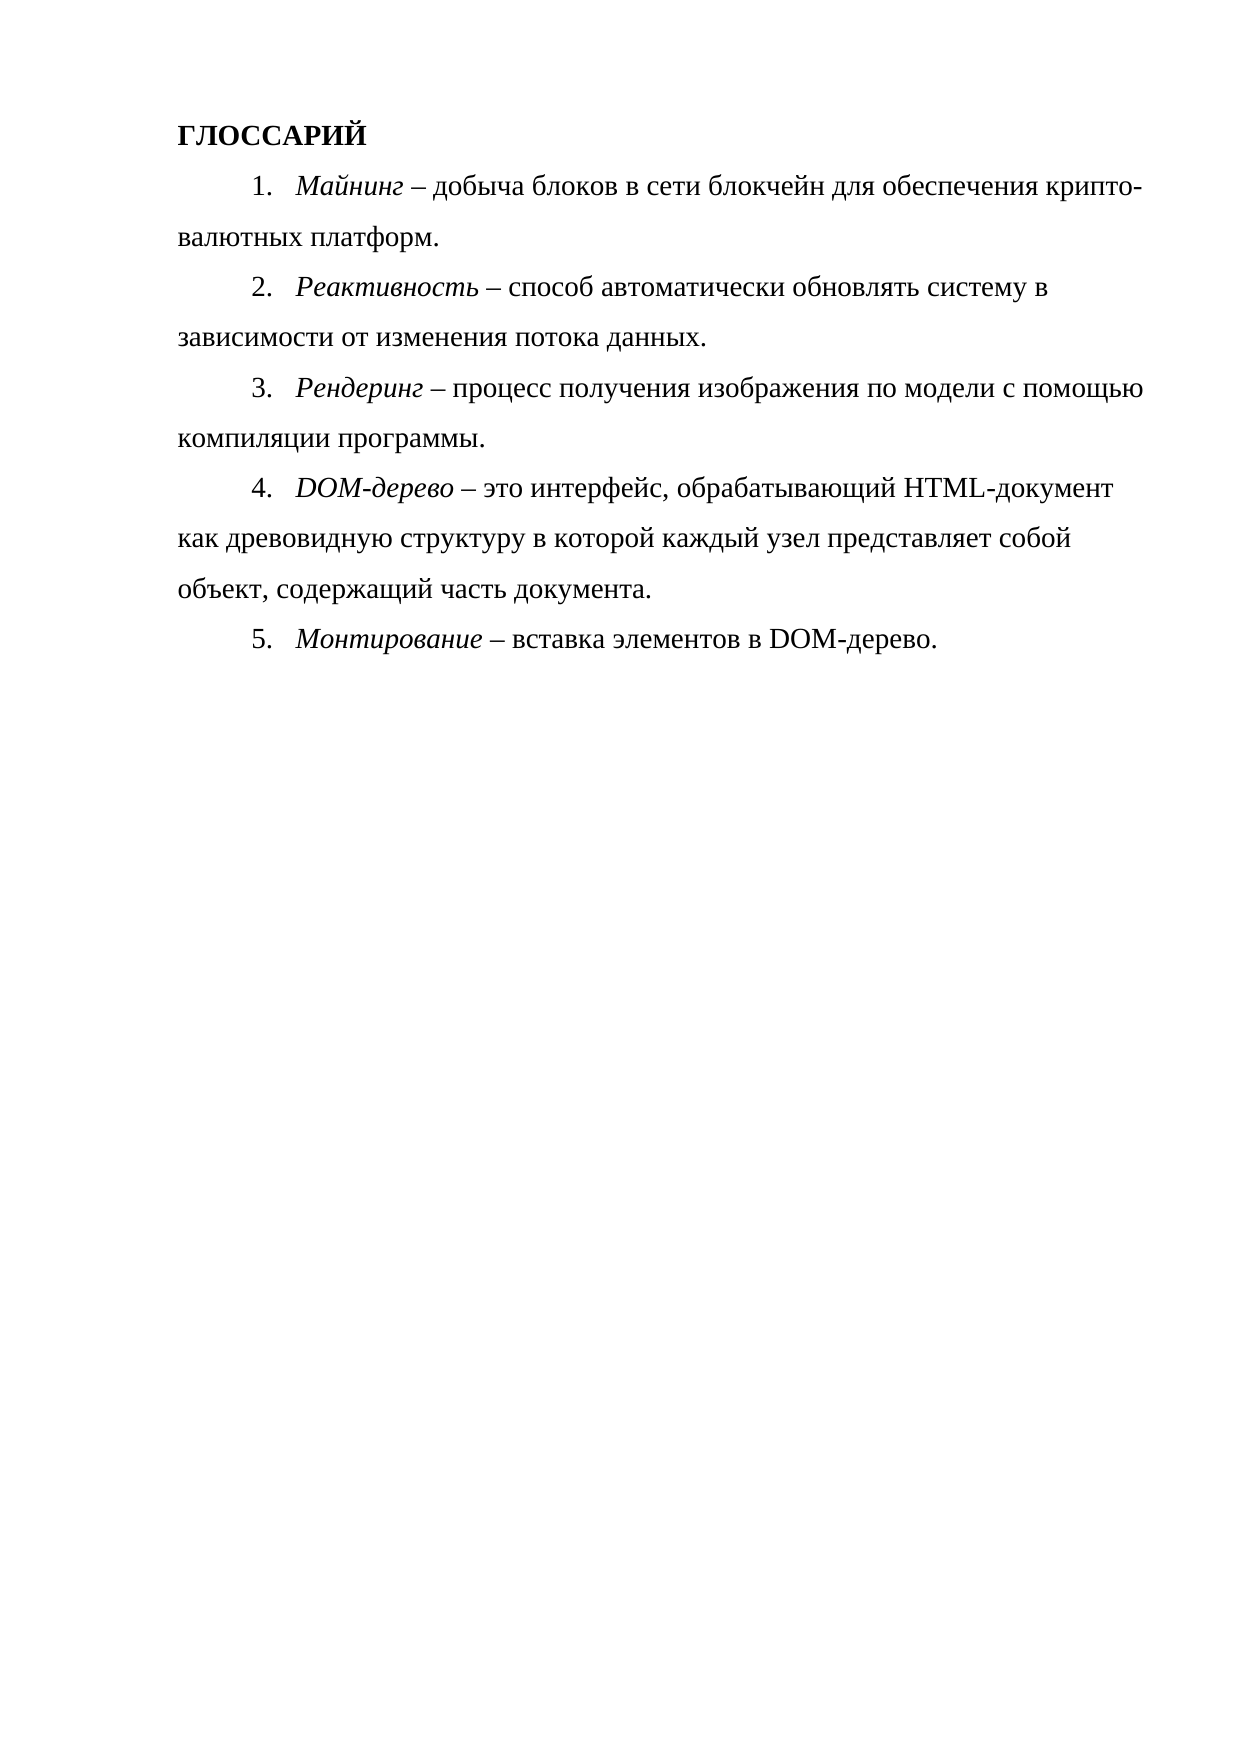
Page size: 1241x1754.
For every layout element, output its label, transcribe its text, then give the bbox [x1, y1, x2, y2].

list Реактивность – способ автоматически обновлять систему в зависимости от изменения потока данных. [177, 269, 1152, 353]
list Монтирование – вставка элементов в DOM-дерево. [177, 621, 1152, 655]
list Майнинг – добыча блоков в сети блокчейн для обеспечения крипто-валютных платформ. [177, 168, 1152, 252]
list DOM-дерево – это интерфейс, обрабатывающий HTML-документ как древовидную структуру в которой каждый узел представляет собой объект, содержащий часть документа. [177, 470, 1152, 604]
list Рендеринг – процесс получения изображения по модели с помощью компиляции программы. [177, 370, 1152, 453]
subtitle ГЛОССАРИЙ [177, 118, 1152, 152]
